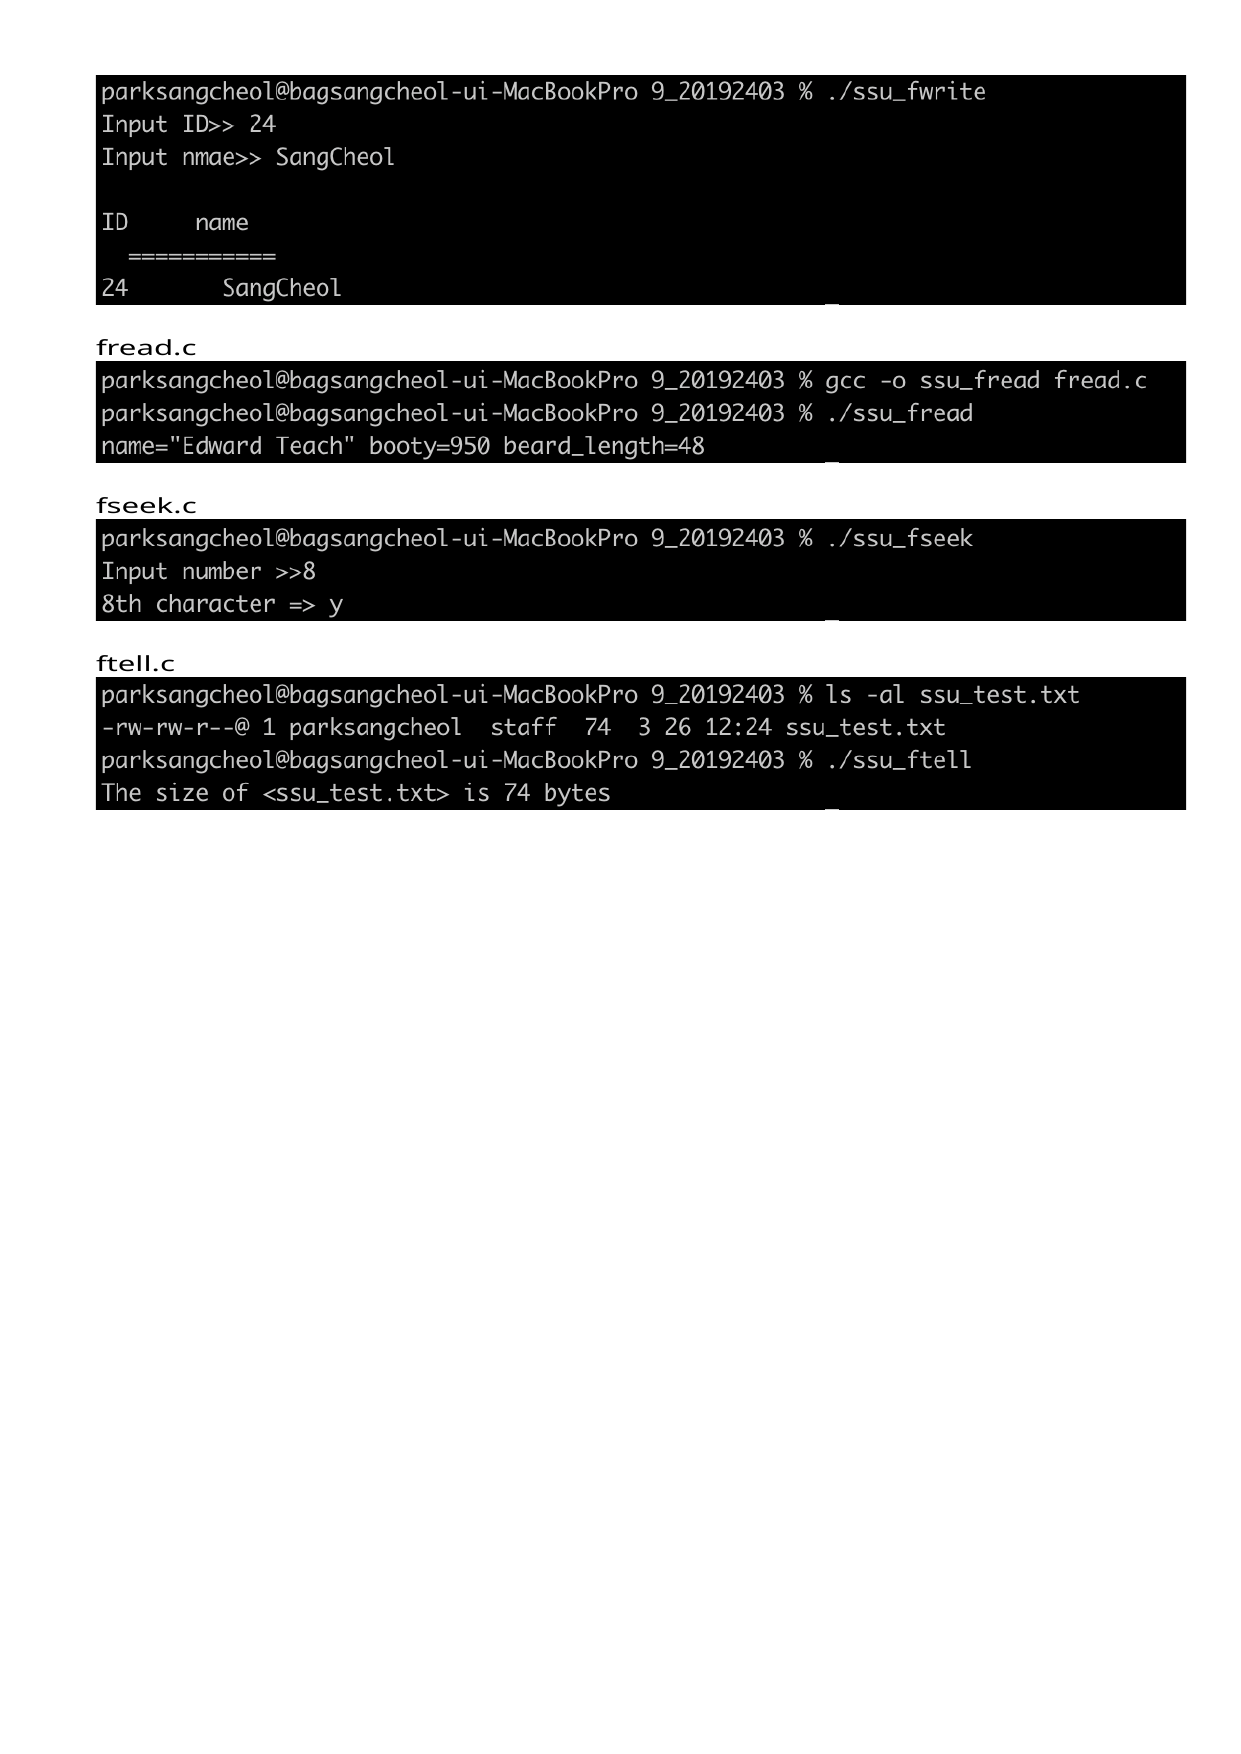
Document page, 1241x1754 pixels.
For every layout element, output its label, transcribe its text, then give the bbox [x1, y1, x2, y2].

picture [95, 361, 1187, 463]
picture [95, 75, 1187, 305]
text fread.c [96, 333, 1165, 361]
text fseek.c [96, 491, 1165, 519]
text ftell.c [96, 649, 1165, 677]
picture [95, 677, 1187, 810]
picture [95, 519, 1187, 621]
